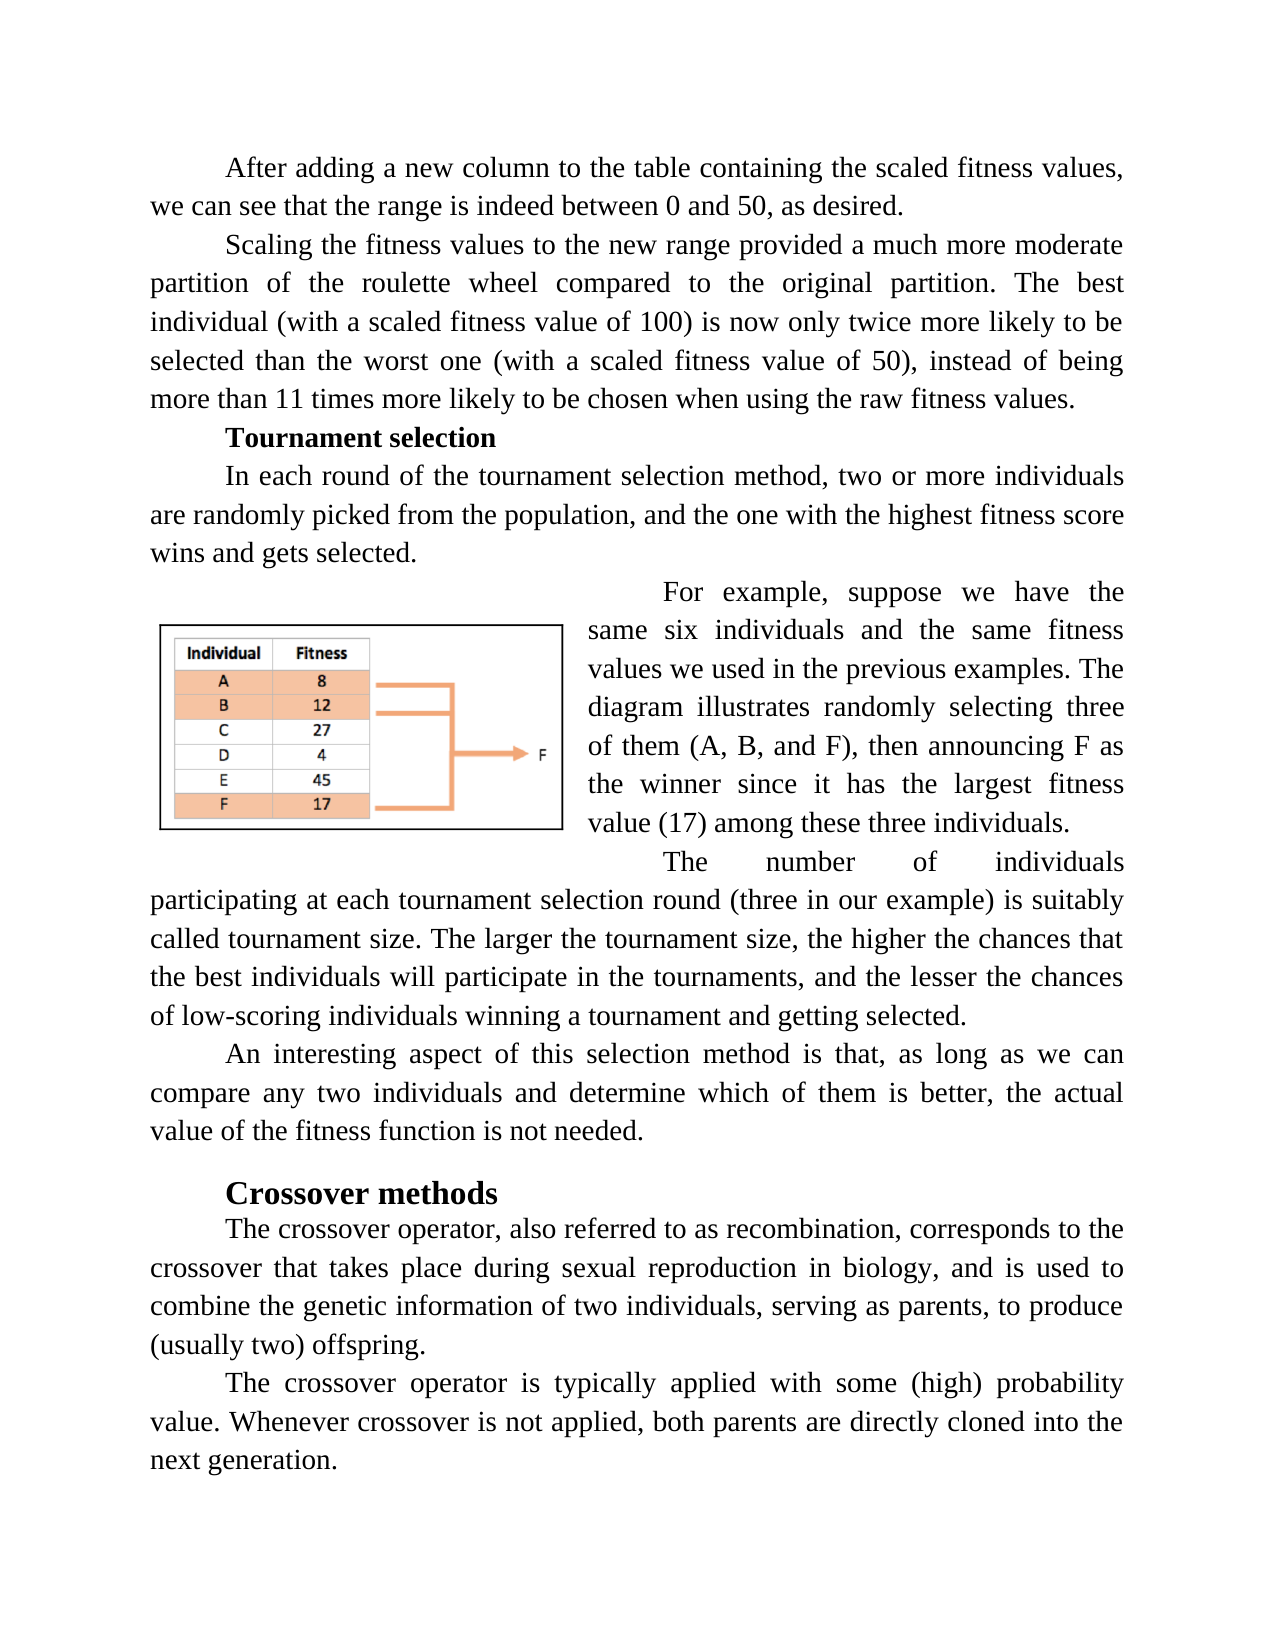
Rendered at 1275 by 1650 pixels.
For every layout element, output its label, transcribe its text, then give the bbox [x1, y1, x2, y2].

text An interesting aspect of this selection method is that, as long as we can compare any two individuals and determine which of them is better, the actual value of the fitness function is not needed. [150, 1036, 1125, 1147]
text Crossover methods [150, 1173, 1125, 1211]
picture [153, 619, 569, 835]
text Tournament selection [150, 420, 1125, 453]
text After adding a new column to the table containing the scaled fitness values, we can see that the range is indeed between 0 and 50, as desired. [150, 150, 1125, 222]
text The number of individuals participating at each tournament selection round (three in our example) is suitably called tournament size. The larger the tournament size, the higher the chances that the best individuals will participate in the tournaments, and the lesser the chances of low-scoring individuals winning a tournament and getting selected. [150, 844, 1125, 1031]
text In each round of the tournament selection method, two or more individuals are randomly picked from the population, and the one with the highest fitness score wins and gets selected. [150, 458, 1125, 569]
text The crossover operator, also referred to as recombination, corresponds to the crossover that takes place during sexual reproduction in biology, and is used to combine the genetic information of two individuals, serving as parents, to produce (usually two) offspring. [150, 1211, 1125, 1360]
text The crossover operator is typically applied with some (high) probability value. Whenever crossover is not applied, both parents are directly cloned into the next generation. [150, 1365, 1125, 1476]
text Scaling the fitness values to the new range provided a much more moderate partition of the roulette wheel compared to the original partition. The best individual (with a scaled fitness value of 100) is now only twice more likely to be selected than the worst one (with a scaled fitness value of 50), instead of being more than 11 times more likely to be chosen when using the raw fitness values. [150, 227, 1125, 415]
